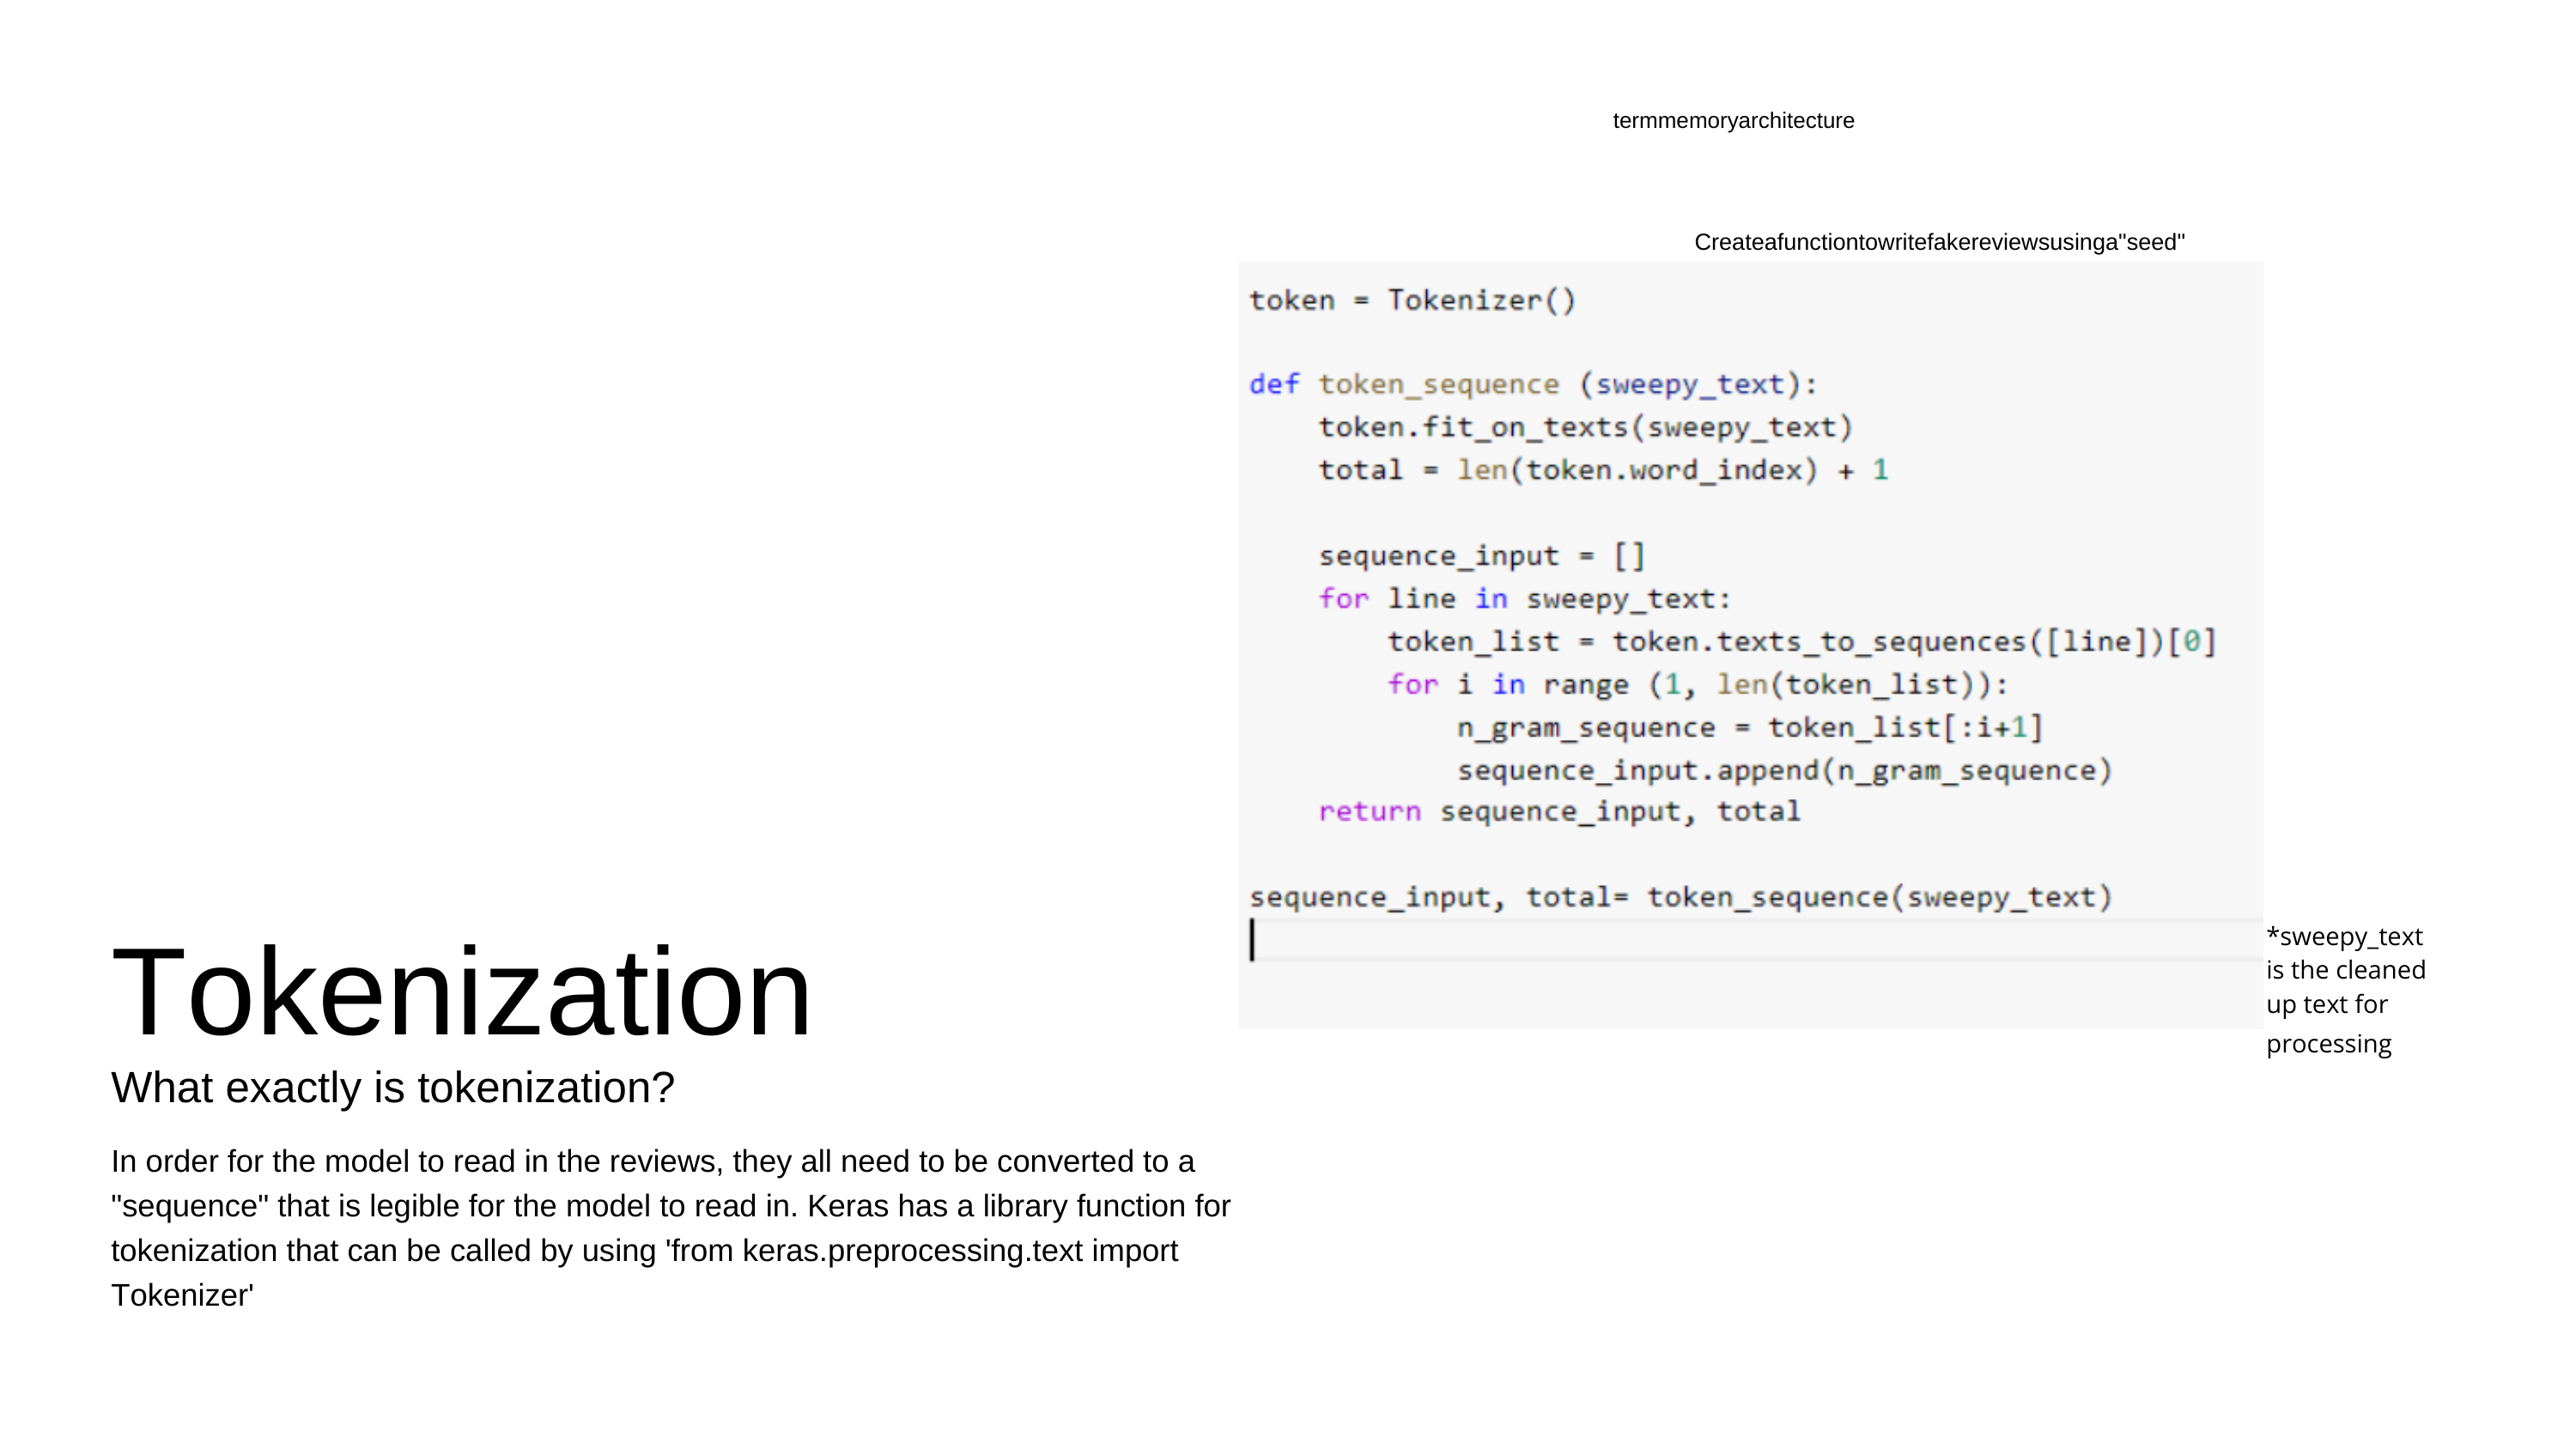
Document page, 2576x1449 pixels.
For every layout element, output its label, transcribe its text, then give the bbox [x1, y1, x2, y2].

text termmemoryarchitecture [111, 107, 1856, 133]
text What exactly is tokenization? [111, 1061, 1276, 1112]
text Createafunctiontowritefakereviewsusinga"seed" [111, 228, 2185, 255]
text processing [1276, 1027, 2441, 1060]
text Tokenization [111, 919, 1276, 1061]
picture [1238, 261, 2264, 1029]
text In order for the model to read in the reviews, they all need to be converted to a "sequence" that is legible for the model to read in. Keras has a library function for tokenization that can be called by using 'from keras.preprocessing.text import Tokenizer' [111, 1143, 1276, 1313]
text *sweepy_text is the cleaned up text for [2264, 919, 2441, 1021]
